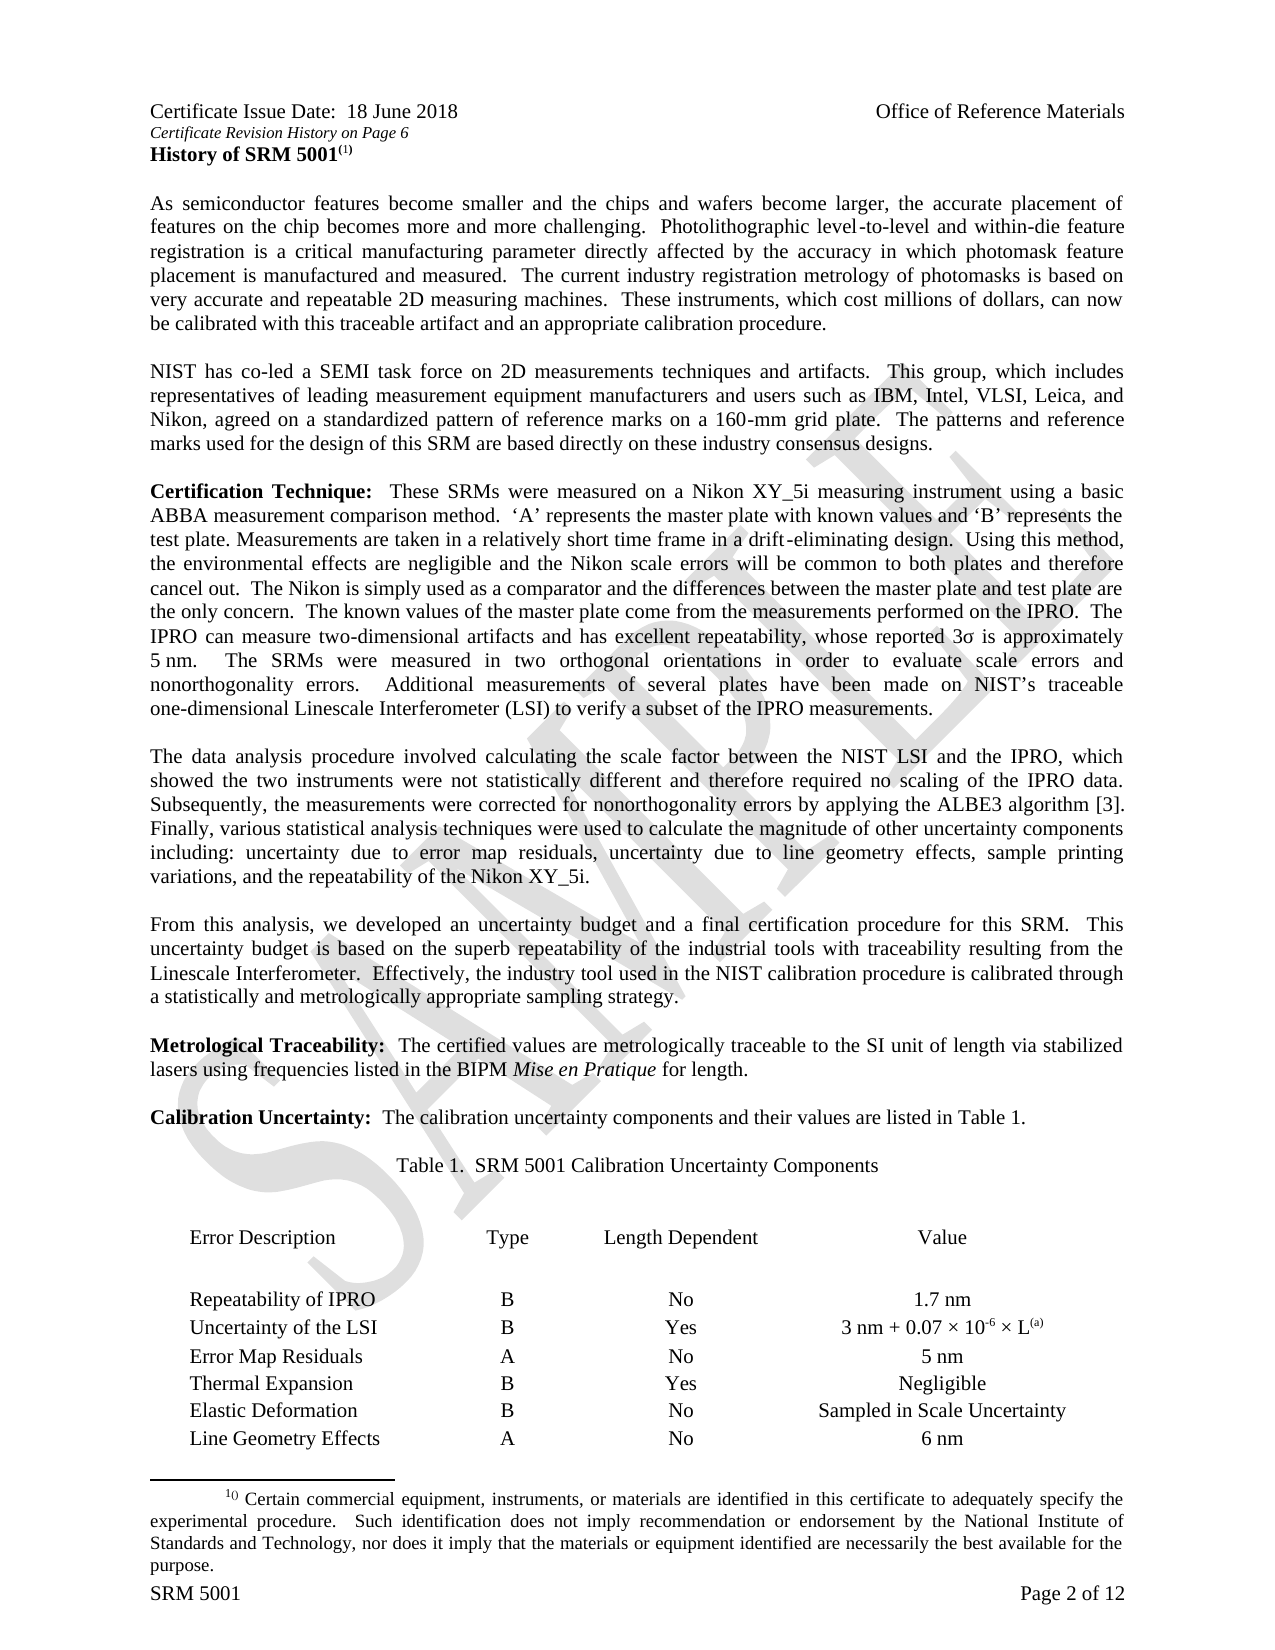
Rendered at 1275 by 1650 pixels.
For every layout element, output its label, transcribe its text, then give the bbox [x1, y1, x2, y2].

text History of SRM 5001() [150, 142, 1125, 166]
table_header Error Description [178, 1225, 441, 1285]
table_header Value [788, 1225, 1097, 1285]
table_header Type [441, 1225, 574, 1285]
table_cell B [441, 1397, 574, 1424]
table_cell 5 nm [788, 1342, 1097, 1369]
table_header Length Dependent [574, 1225, 787, 1285]
table_cell Yes [574, 1313, 787, 1342]
text Metrological Traceability: The certified values are metrologically traceable to the SI unit of length via stabilized lasers using frequencies listed in the BIPM Mise en Pratique for length. [150, 1033, 1125, 1081]
text From this analysis, we developed an uncertainty budget and a final certification procedure for this SRM. This uncertainty budget is based on the superb repeatability of the industrial tools with traceability resulting from the Linescale Interferometer. Effectively, the industry tool used in the NIST calibration procedure is calibrated through a statistically and metrologically appropriate sampling strategy. [150, 912, 1125, 1008]
text As semiconductor features become smaller and the chips and wafers become larger, the accurate placement of features on the chip becomes more and more challenging. Photolithographic level-to-level and within-die feature registration is a critical manufacturing parameter directly affected by the accuracy in which photomask feature placement is manufactured and measured. The current industry registration metrology of photomasks is based on very accurate and repeatable 2D measuring machines. These instruments, which cost millions of dollars, can now be calibrated with this traceable artifact and an appropriate calibration procedure. [150, 190, 1125, 335]
table_cell No [574, 1424, 787, 1451]
text Certification Technique: These SRMs were measured on a Nikon XY_5i measuring instrument using a basic ABBA measurement comparison method. ‘A’ represents the master plate with known values and ‘B’ represents the test plate. Measurements are taken in a relatively short time frame in a drift-eliminating design. Using this method, the environmental effects are negligible and the Nikon scale errors will be common to both plates and therefore cancel out. The Nikon is simply used as a comparator and the differences between the master plate and test plate are the only concern. The known values of the master plate come from the measurements performed on the IPRO. The IPRO can measure two-dimensional artifacts and has excellent repeatability, whose reported 3σ is approximately 5 nm. The SRMs were measured in two orthogonal orientations in order to evaluate scale errors and nonorthogonality errors. Additional measurements of several plates have been made on NIST’s traceable one-dimensional Linescale Interferometer (LSI) to verify a subset of the IPRO measurements. [150, 479, 1125, 720]
table_cell B [441, 1369, 574, 1397]
text Calibration Uncertainty: The calibration uncertainty components and their values are listed in Table 1. [150, 1105, 1125, 1129]
table_cell No [574, 1397, 787, 1424]
table_cell Yes [574, 1369, 787, 1397]
table_cell A [441, 1424, 574, 1451]
table_cell Line Geometry Effects [178, 1424, 441, 1451]
table_cell 3 nm + 0.07 × 10-6 × L(a) [788, 1313, 1097, 1342]
text Certificate Revision History on Page 6 [150, 123, 1125, 142]
table_cell Uncertainty of the LSI [178, 1313, 441, 1342]
table_cell B [441, 1313, 574, 1342]
table_cell Sampled in Scale Uncertainty [788, 1397, 1097, 1424]
table_cell B [441, 1285, 574, 1312]
text Certificate Issue Date: 18 June 2018 Office of Reference Materials [150, 99, 1125, 123]
table_cell Repeatability of IPRO [178, 1285, 441, 1312]
table_cell A [441, 1342, 574, 1369]
table_cell Negligible [788, 1369, 1097, 1397]
table_cell No [574, 1285, 787, 1312]
table_cell 6 nm [788, 1424, 1097, 1451]
text NIST has co-led a SEMI task force on 2D measurements techniques and artifacts. This group, which includes representatives of leading measurement equipment manufacturers and users such as IBM, Intel, VLSI, Leica, and Nikon, agreed on a standardized pattern of reference marks on a 160-mm grid plate. The patterns and reference marks used for the design of this SRM are based directly on these industry consensus designs. [150, 359, 1125, 455]
table_cell Error Map Residuals [178, 1342, 441, 1369]
text Table 1. SRM 5001 Calibration Uncertainty Components [150, 1153, 1125, 1177]
table_cell 1.7 nm [788, 1285, 1097, 1312]
table_cell Elastic Deformation [178, 1397, 441, 1424]
table_cell No [574, 1342, 787, 1369]
text The data analysis procedure involved calculating the scale factor between the NIST LSI and the IPRO, which showed the two instruments were not statistically different and therefore required no scaling of the IPRO data. Subsequently, the measurements were corrected for nonorthogonality errors by applying the ALBE3 algorithm [3]. Finally, various statistical analysis techniques were used to calculate the magnitude of other uncertainty components including: uncertainty due to error map residuals, uncertainty due to line geometry effects, sample printing variations, and the repeatability of the Nikon XY_5i. [150, 744, 1125, 888]
table_cell Thermal Expansion [178, 1369, 441, 1397]
